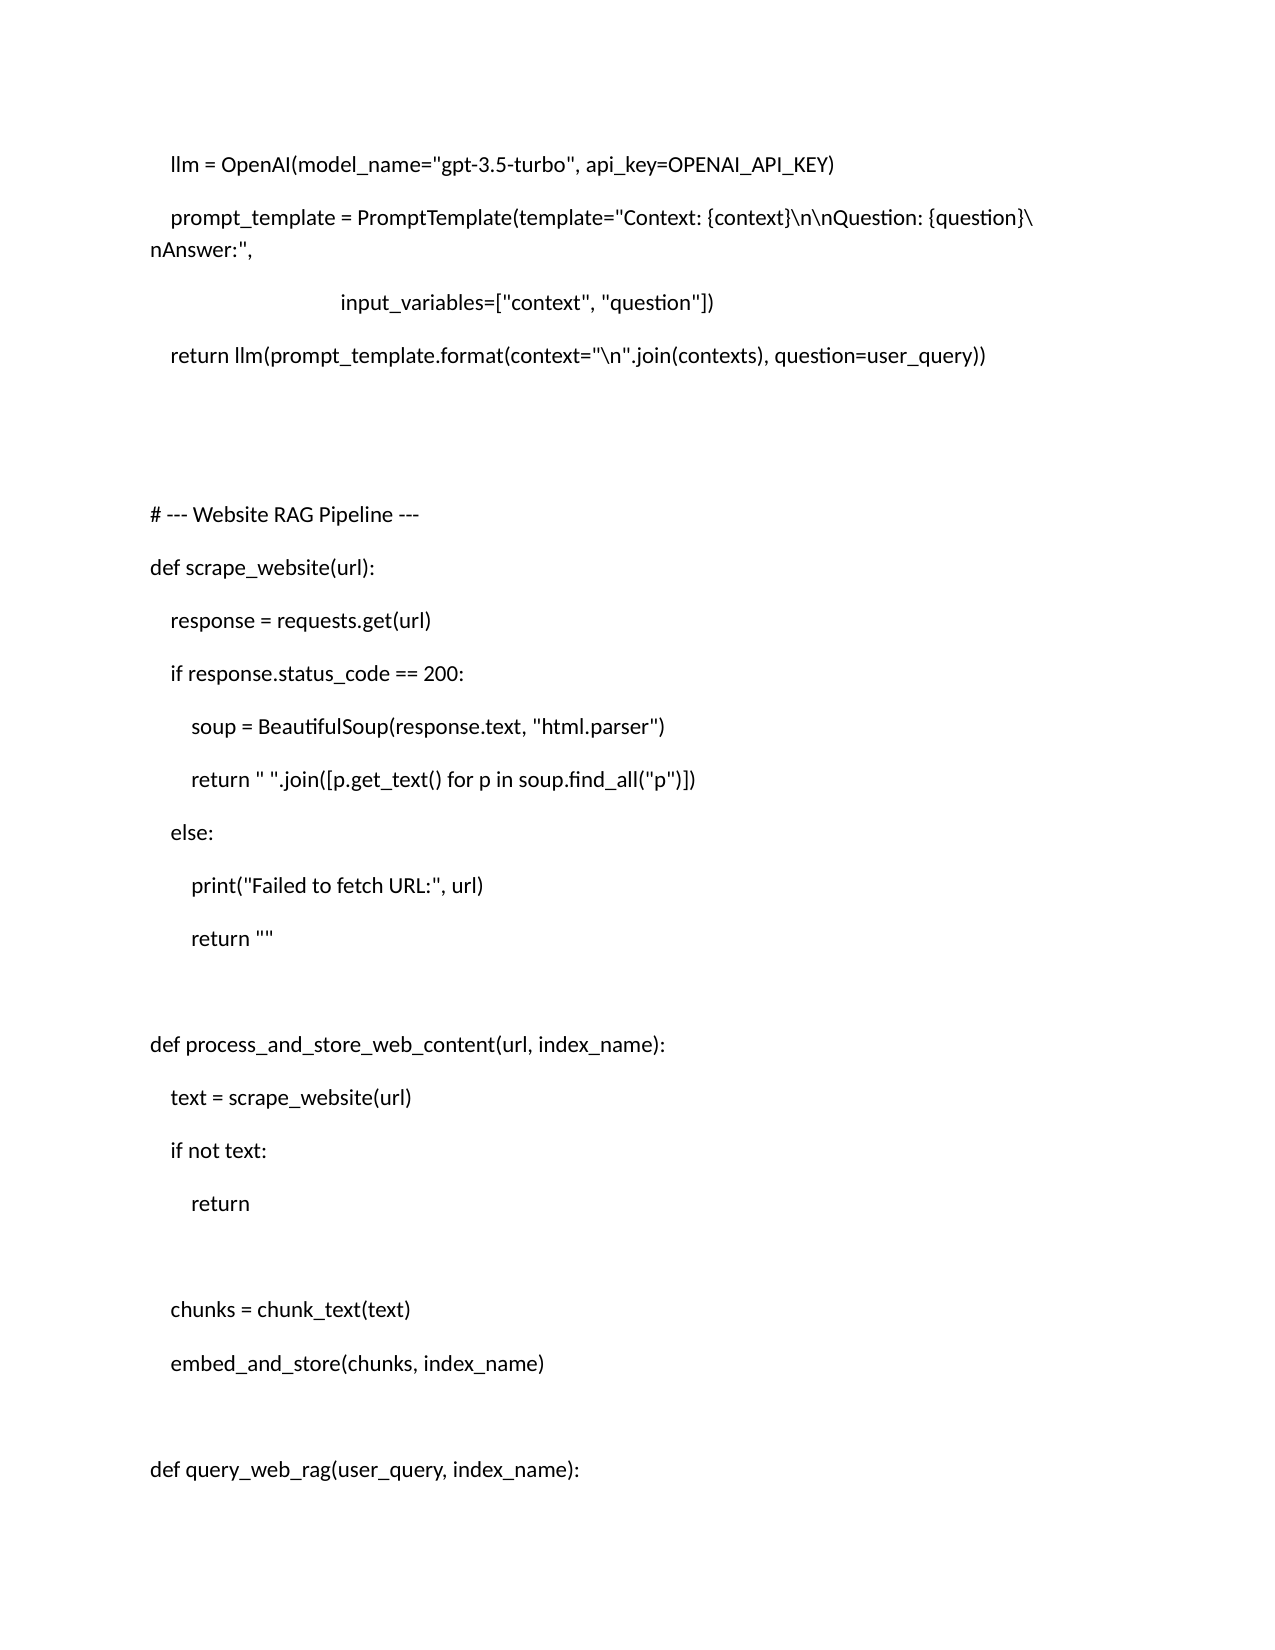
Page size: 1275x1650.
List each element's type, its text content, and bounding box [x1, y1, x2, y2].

text return [150, 1189, 1125, 1218]
text print("Failed to fetch URL:", url) [150, 871, 1125, 899]
text return llm(prompt_template.format(context="\n".join(contexts), question=user_query)) [150, 341, 1125, 369]
text return "" [150, 924, 1125, 952]
text def query_web_rag(user_query, index_name): [150, 1455, 1125, 1483]
text text = scrape_website(url) [150, 1083, 1125, 1112]
text chunks = chunk_text(text) [150, 1296, 1125, 1324]
text def scrape_website(url): [150, 553, 1125, 581]
text if not text: [150, 1137, 1125, 1164]
text else: [150, 818, 1125, 846]
text def process_and_store_web_content(url, index_name): [150, 1031, 1125, 1058]
text prompt_template = PromptTemplate(template="Context: {context}\n\nQuestion: {question}\nAnswer:", [150, 203, 1125, 263]
text llm = OpenAI(model_name="gpt-3.5-turbo", api_key=OPENAI_API_KEY) [150, 150, 1125, 178]
text embed_and_store(chunks, index_name) [150, 1349, 1125, 1377]
text return " ".join([p.get_text() for p in soup.find_all("p")]) [150, 765, 1125, 793]
text soup = BeautifulSoup(response.text, "html.parser") [150, 712, 1125, 740]
text response = requests.get(url) [150, 606, 1125, 634]
text if response.status_code == 200: [150, 659, 1125, 687]
text # --- Website RAG Pipeline --- [150, 500, 1125, 528]
text input_variables=["context", "question"]) [150, 288, 1125, 316]
